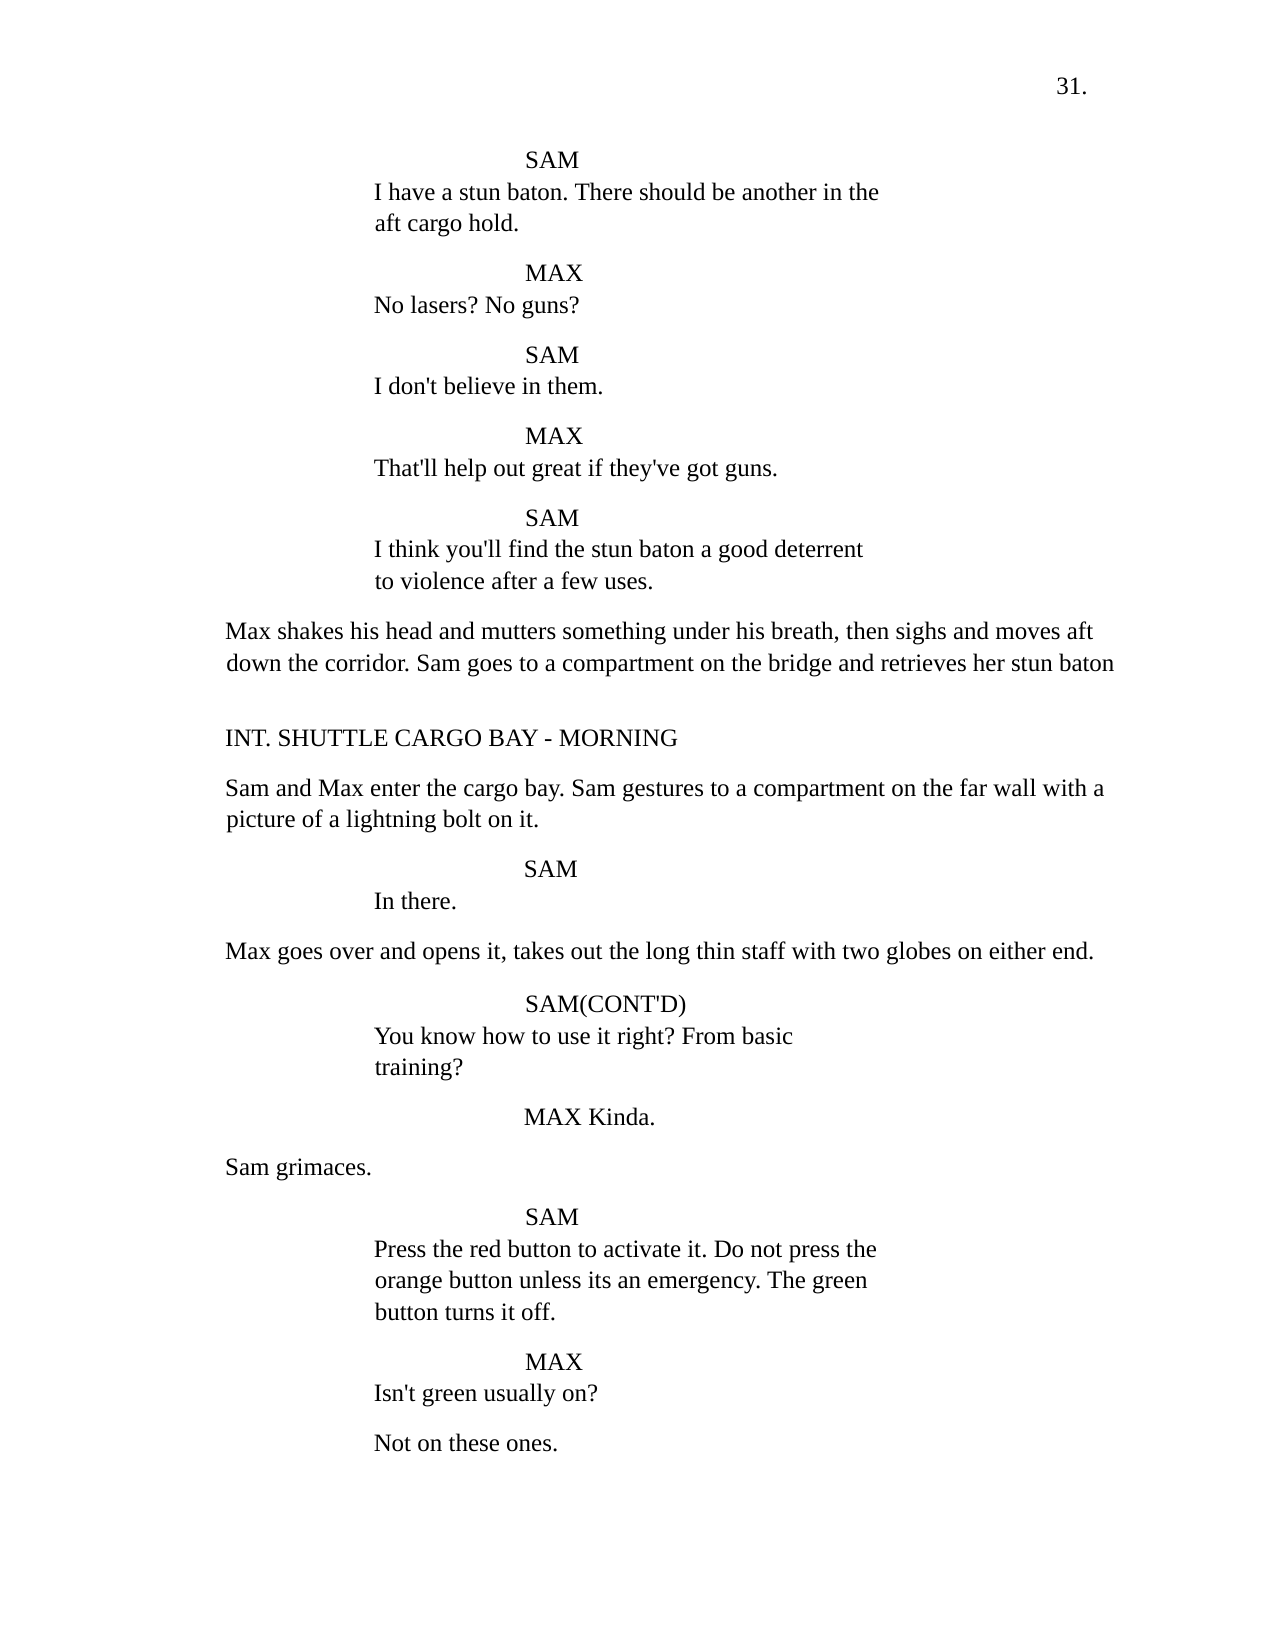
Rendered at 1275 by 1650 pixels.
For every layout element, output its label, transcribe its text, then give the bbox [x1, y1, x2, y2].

text No lasers? No guns? [373, 290, 887, 318]
text Not on these ones. [373, 1428, 887, 1457]
text INT. SHUTTLE CARGO BAY - MORNING [225, 723, 887, 752]
text Max shakes his head and mutters something under his breath, then sighs and moves aft down the corridor. Sam goes to a compartment on the bridge and retrieves her stun baton [225, 616, 1115, 676]
text Max goes over and opens it, takes out the long thin staff with two globes on either end. [225, 936, 1115, 965]
text MAX Kinda. [373, 1102, 657, 1131]
text I think you'll find the stun baton a good deterrent to violence after a few uses. [373, 534, 887, 595]
text I have a stun baton. There should be another in the aft cargo hold. [373, 177, 887, 237]
text MAX [525, 258, 887, 287]
text SAM(CONT'D) [525, 989, 887, 1018]
text Sam grimaces. [225, 1152, 887, 1181]
text SAM In there. [373, 854, 598, 915]
text Sam and Max enter the cargo bay. Sam gestures to a compartment on the far wall with a picture of a lightning bolt on it. [225, 773, 1115, 833]
text MAX [525, 1347, 887, 1376]
text I don't believe in them. [373, 371, 887, 400]
text SAM [525, 1202, 887, 1231]
text You know how to use it right? From basic training? [373, 1021, 887, 1081]
text Press the red button to activate it. Do not press the orange button unless its an emergency. The green button turns it off. [373, 1234, 887, 1326]
text That'll help out great if they've got guns. [373, 453, 887, 482]
text Isn't green usually on? [373, 1378, 887, 1407]
text SAM [525, 503, 887, 532]
text MAX [525, 421, 887, 450]
text SAM [525, 340, 887, 368]
